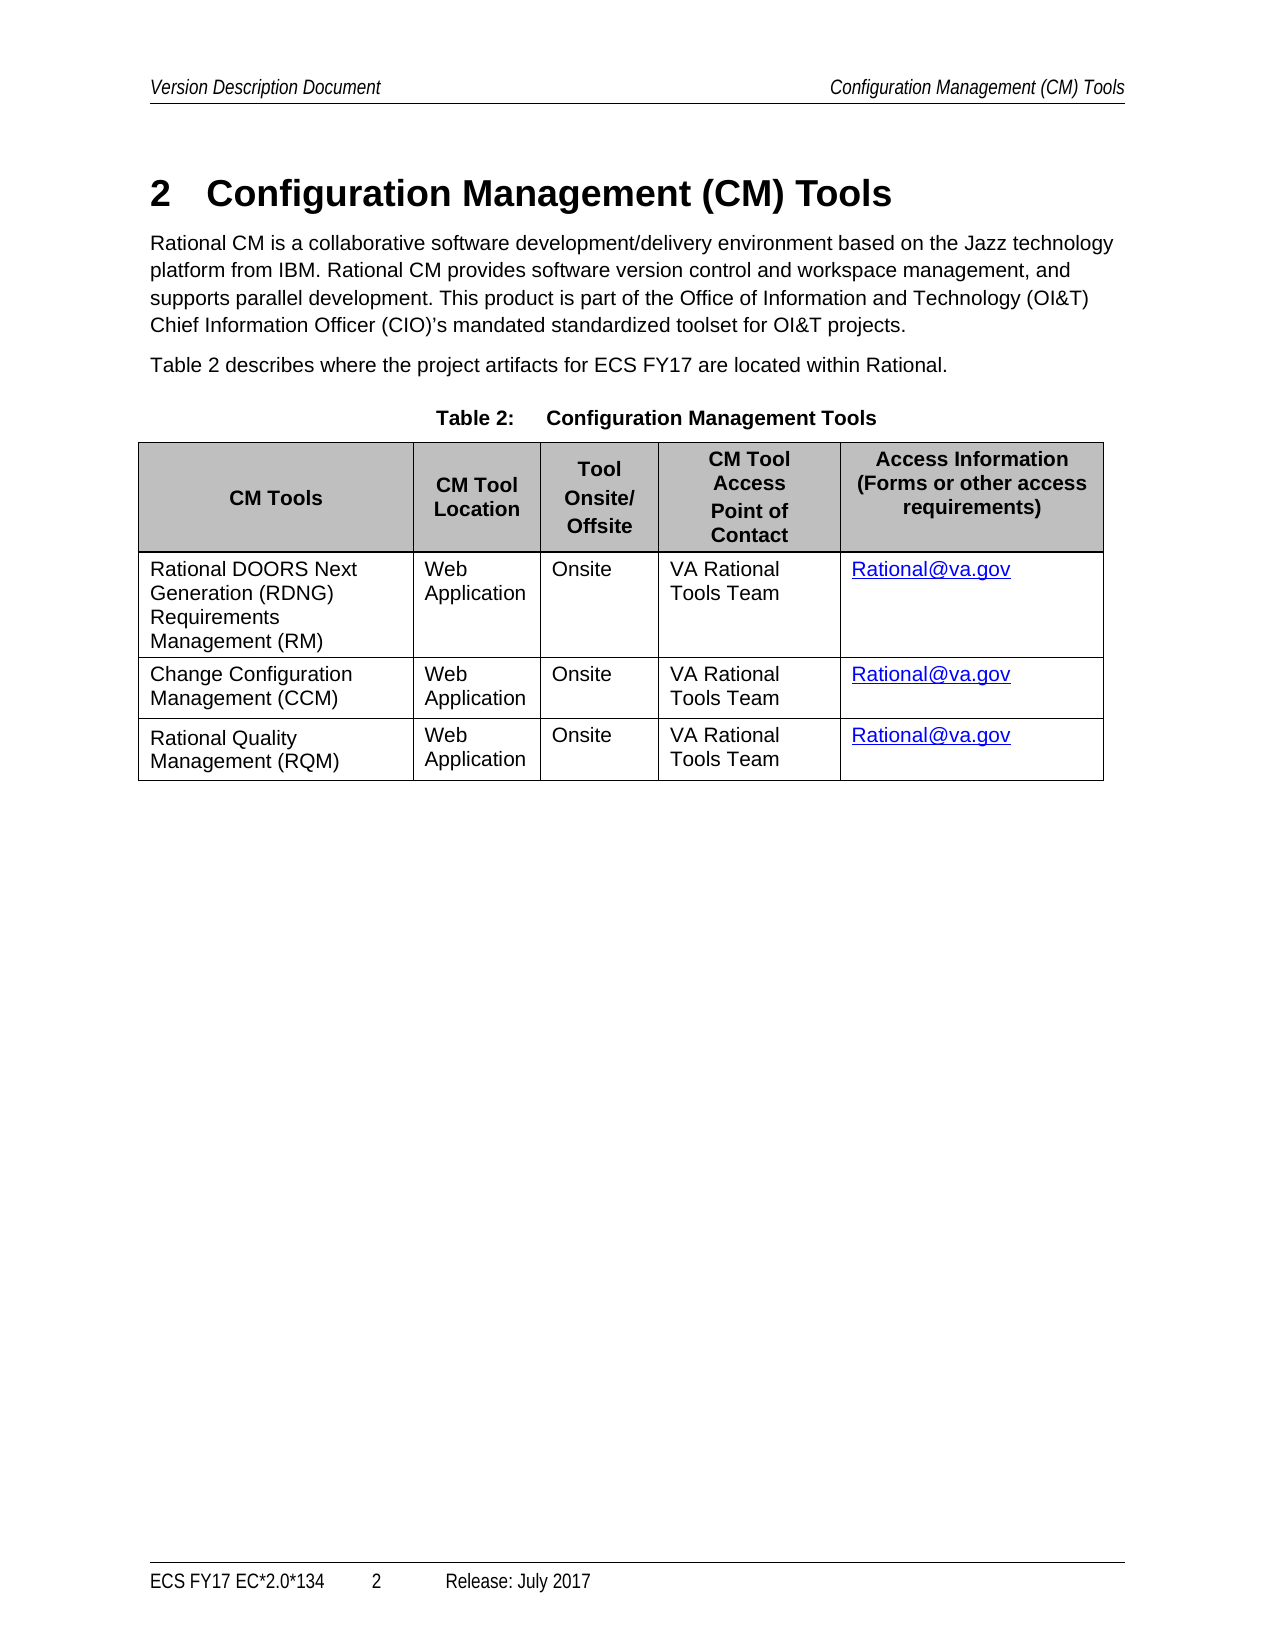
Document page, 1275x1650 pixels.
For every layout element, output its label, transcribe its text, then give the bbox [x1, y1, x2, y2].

table_cell VA Rational Tools Team [659, 658, 840, 718]
table_header CM Tools [139, 443, 413, 551]
text Rational CM is a collaborative software development/delivery environment based on the Jazz technology platform from IBM. Rational CM provides software version control and workspace management, and supports parallel development. This product is part of the Office of Information and Technology (OI&T) Chief Information Officer (CIO)’s mandated standardized toolset for OI&T projects. [150, 231, 1125, 337]
table_header Tool Onsite/ Offsite [541, 443, 658, 551]
text Configuration Management Tools [187, 406, 1125, 429]
table_cell Onsite [541, 553, 658, 657]
table_cell Web Application [414, 658, 540, 718]
table_cell Web Application [414, 719, 540, 779]
table_cell Onsite [541, 658, 658, 718]
text Table 2 describes where the project artifacts for ECS FY17 are located within Rational. [150, 353, 1125, 377]
table_header Access Information (Forms or other access requirements) [841, 443, 1103, 551]
table_header CM Tool Access Point of Contact [659, 443, 840, 551]
table_cell Rational@va.gov [841, 658, 1103, 718]
table_cell VA Rational Tools Team [659, 719, 840, 779]
subtitle Configuration Management (CM) Tools [150, 171, 1125, 214]
table_cell Rational@va.gov [841, 719, 1103, 779]
table_cell Rational Quality Management (RQM) [139, 719, 413, 779]
table_cell Web Application [414, 553, 540, 657]
table_cell Rational DOORS Next Generation (RDNG) Requirements Management (RM) [139, 553, 413, 657]
table_header CM Tool Location [414, 443, 540, 551]
table_cell Change Configuration Management (CCM) [139, 658, 413, 718]
table_cell Onsite [541, 719, 658, 779]
table_cell VA Rational Tools Team [659, 553, 840, 657]
table_cell Rational@va.gov [841, 553, 1103, 657]
